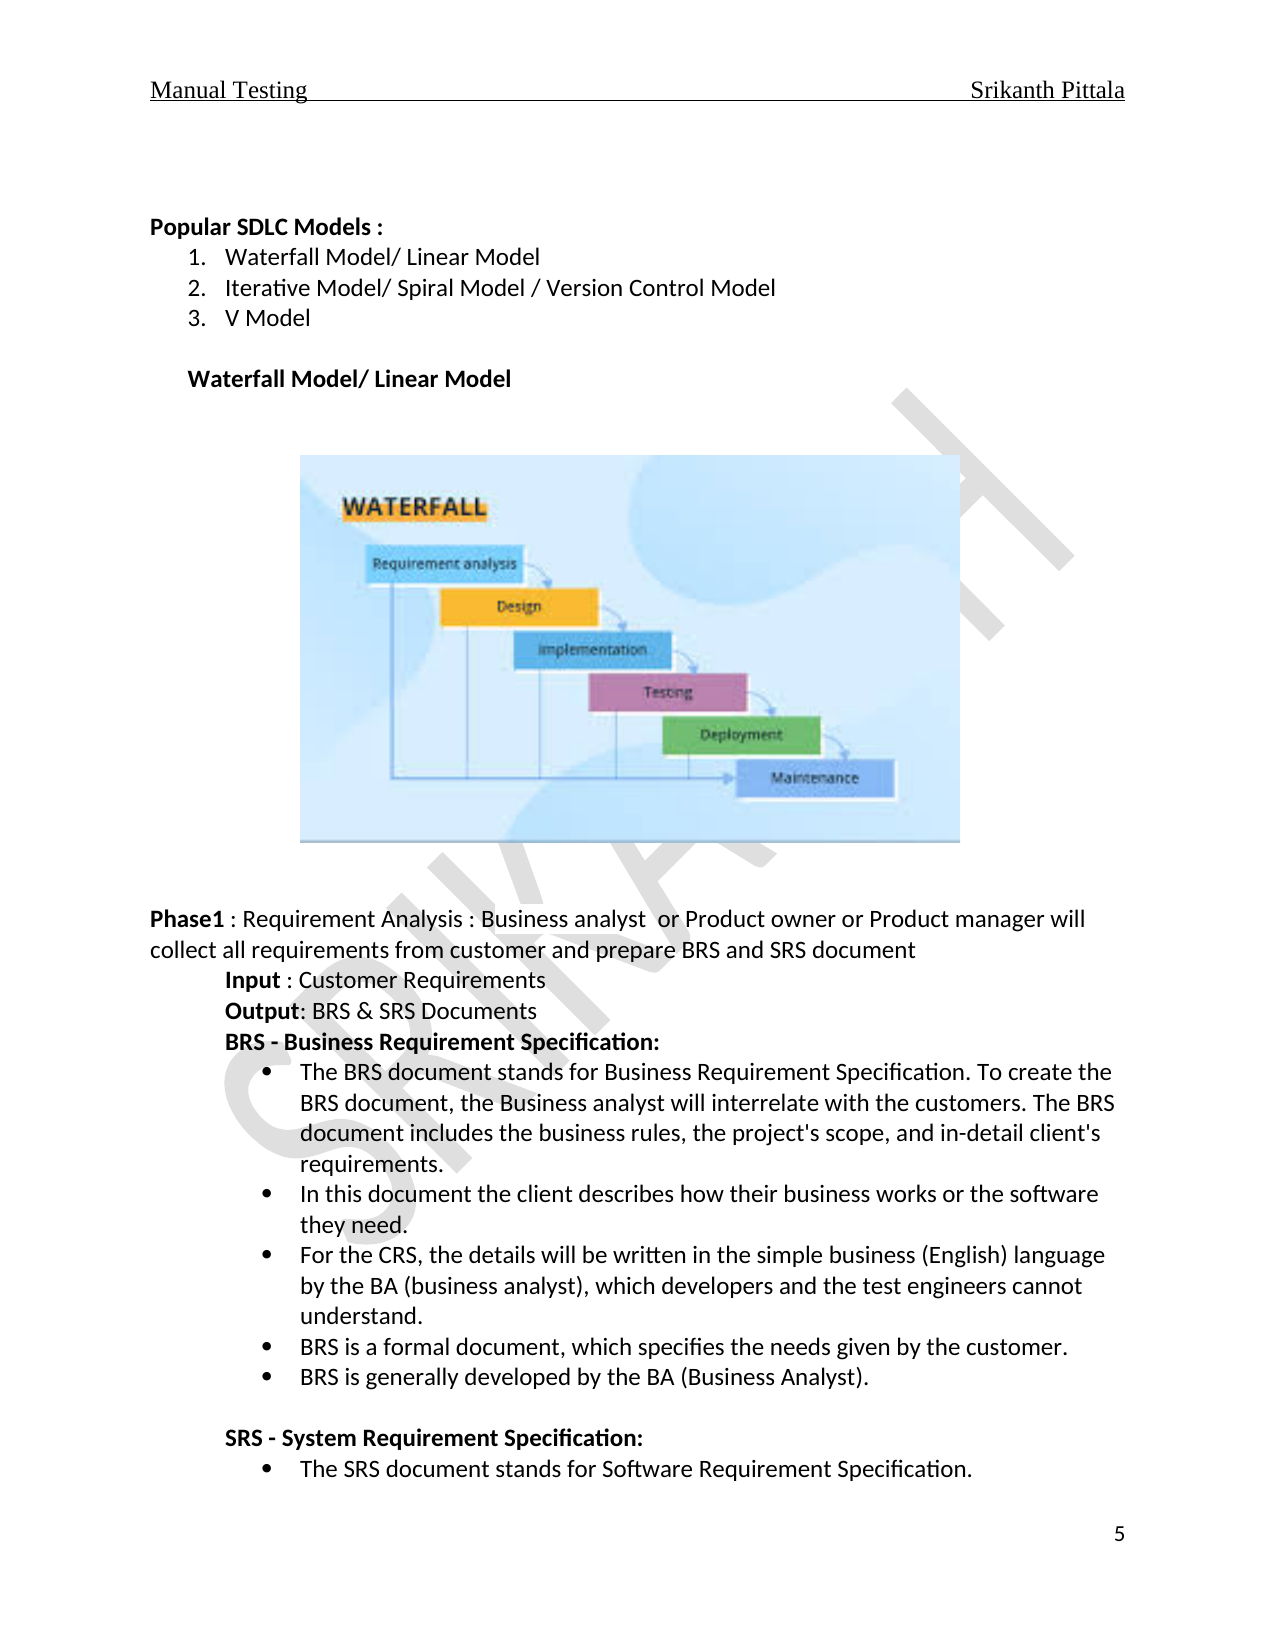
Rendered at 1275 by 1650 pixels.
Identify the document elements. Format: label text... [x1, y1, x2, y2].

list In this document the client describes how their business works or the software they need. [262, 1178, 1125, 1239]
text Popular SDLC Models : [150, 211, 1125, 242]
picture [300, 455, 961, 843]
list Waterfall Model/ Linear Model [150, 242, 1125, 272]
list BRS is a formal document, which specifies the needs given by the customer. [262, 1331, 1125, 1361]
list For the CRS, the details will be written in the simple business (English) language by the BA (business analyst), which developers and the test engineers cannot understand. [262, 1239, 1125, 1331]
text BRS - Business Requirement Specification: [225, 1026, 1125, 1056]
list Iterative Model/ Spiral Model / Version Control Model [150, 272, 1125, 303]
text Output: BRS & SRS Documents [225, 995, 1125, 1026]
list The BRS document stands for Business Requirement Specification. To create the BRS document, the Business analyst will interrelate with the customers. The BRS document includes the business rules, the project's scope, and in-detail client's requirements. [262, 1056, 1125, 1178]
list The SRS document stands for Software Requirement Specification. [262, 1453, 1125, 1483]
text Waterfall Model/ Linear Model [150, 364, 1125, 394]
list V Model [150, 303, 1125, 333]
list BRS is generally developed by the BA (Business Analyst). [262, 1361, 1125, 1392]
text SRS - System Requirement Specification: [225, 1422, 1125, 1453]
text Phase1 : Requirement Analysis : Business analyst or Product owner or Product manager will collect all requirements from customer and prepare BRS and SRS document [150, 903, 1125, 964]
text Input : Customer Requirements [225, 964, 1125, 995]
